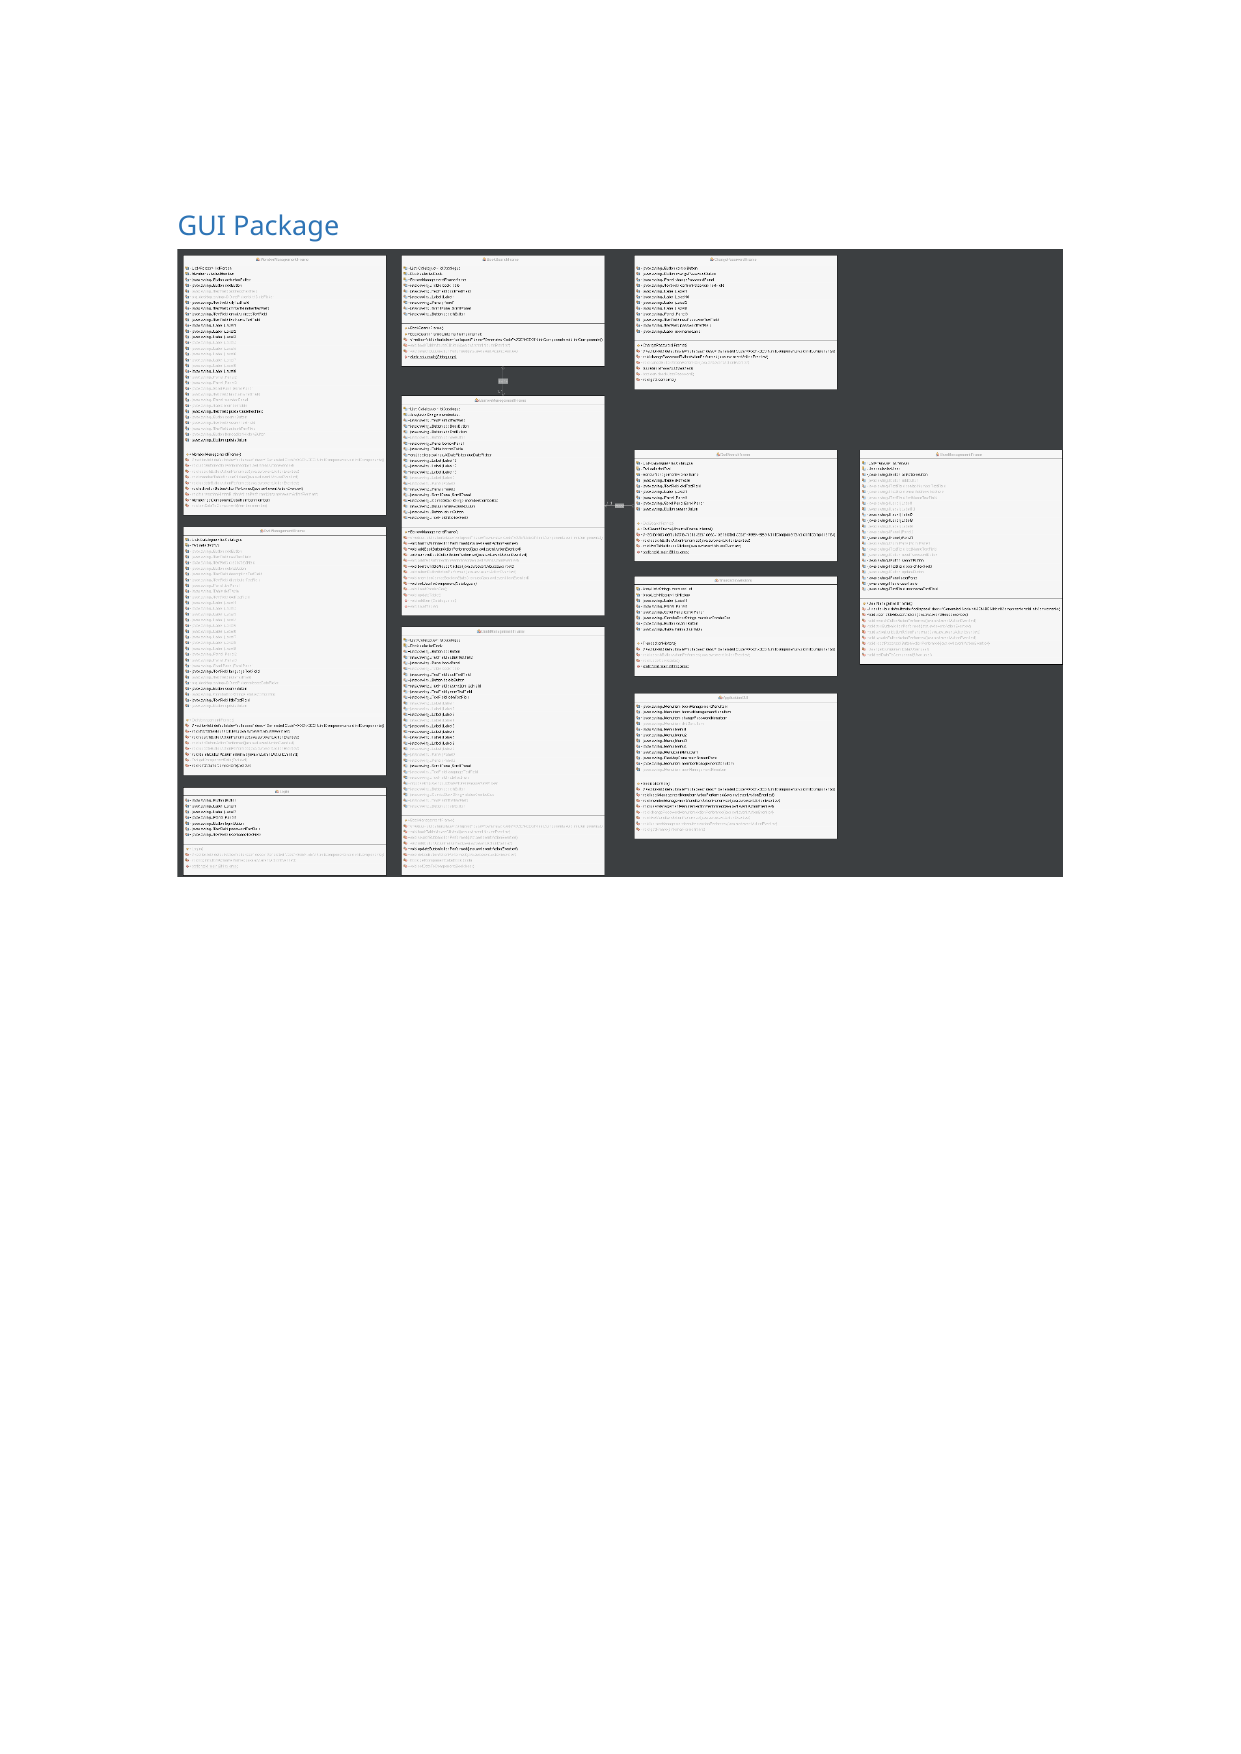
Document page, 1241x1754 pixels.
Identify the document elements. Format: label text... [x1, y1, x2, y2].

subtitle GUI Package [177, 207, 1063, 244]
picture [177, 249, 1063, 877]
